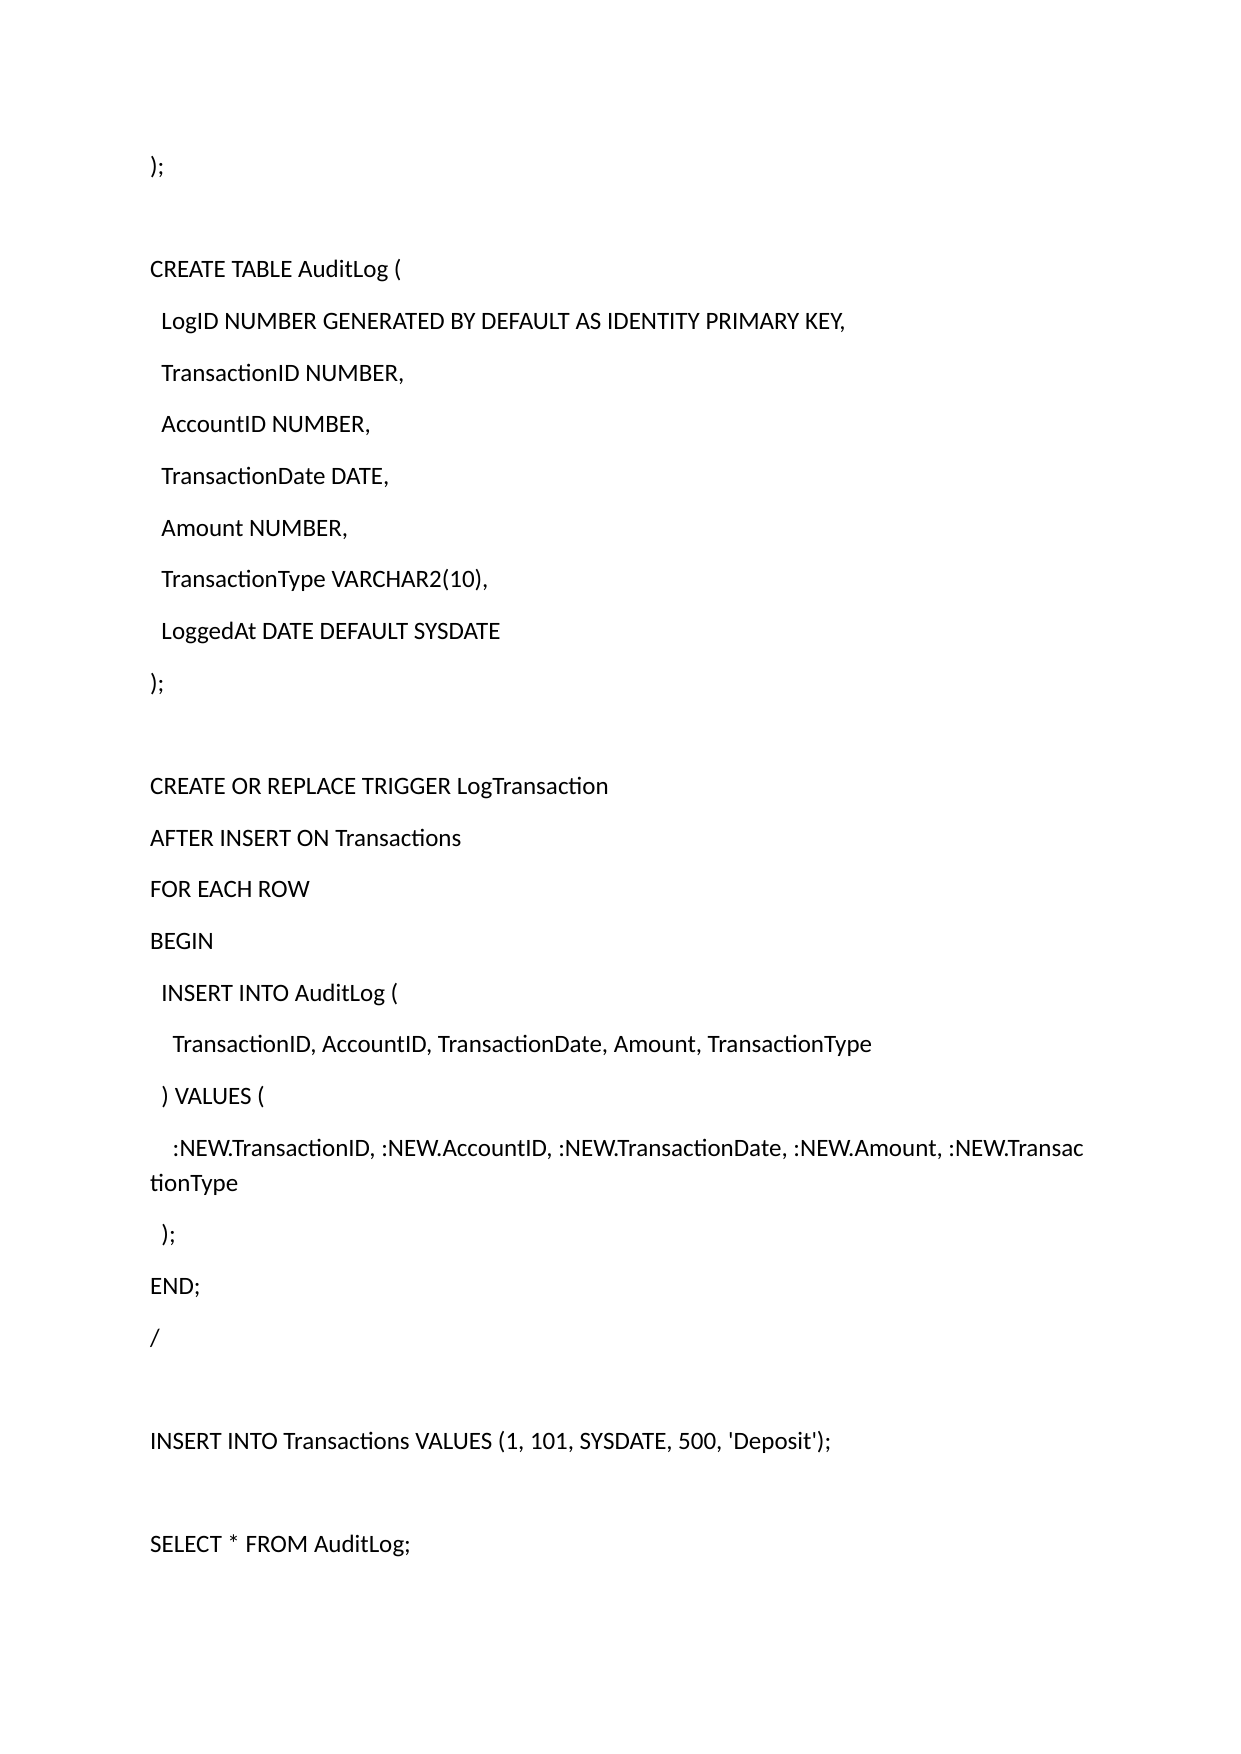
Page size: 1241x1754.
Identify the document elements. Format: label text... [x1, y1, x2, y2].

text AccountID NUMBER, [150, 408, 1090, 439]
text Amount NUMBER, [150, 512, 1090, 542]
text :NEW.TransactionID, :NEW.AccountID, :NEW.TransactionDate, :NEW.Amount, :NEW.TransactionType [150, 1132, 1090, 1197]
text TransactionID, AccountID, TransactionDate, Amount, TransactionType [150, 1028, 1090, 1059]
text LoggedAt DATE DEFAULT SYSDATE [150, 615, 1090, 646]
text BEGIN [150, 925, 1090, 956]
text INSERT INTO AuditLog ( [150, 977, 1090, 1007]
text TransactionDate DATE, [150, 460, 1090, 491]
text LogID NUMBER GENERATED BY DEFAULT AS IDENTITY PRIMARY KEY, [150, 305, 1090, 336]
text FOR EACH ROW [150, 873, 1090, 904]
text / [150, 1322, 1090, 1352]
text END; [150, 1270, 1090, 1301]
text CREATE OR REPLACE TRIGGER LogTransaction [150, 770, 1090, 801]
text SELECT * FROM AuditLog; [150, 1528, 1090, 1559]
text TransactionType VARCHAR2(10), [150, 563, 1090, 594]
text INSERT INTO Transactions VALUES (1, 101, SYSDATE, 500, 'Deposit'); [150, 1425, 1090, 1456]
text ); [150, 1218, 1090, 1249]
text ) VALUES ( [150, 1080, 1090, 1111]
text ); [150, 150, 1090, 181]
text TransactionID NUMBER, [150, 357, 1090, 387]
text ); [150, 667, 1090, 697]
text CREATE TABLE AuditLog ( [150, 253, 1090, 284]
text AFTER INSERT ON Transactions [150, 822, 1090, 852]
